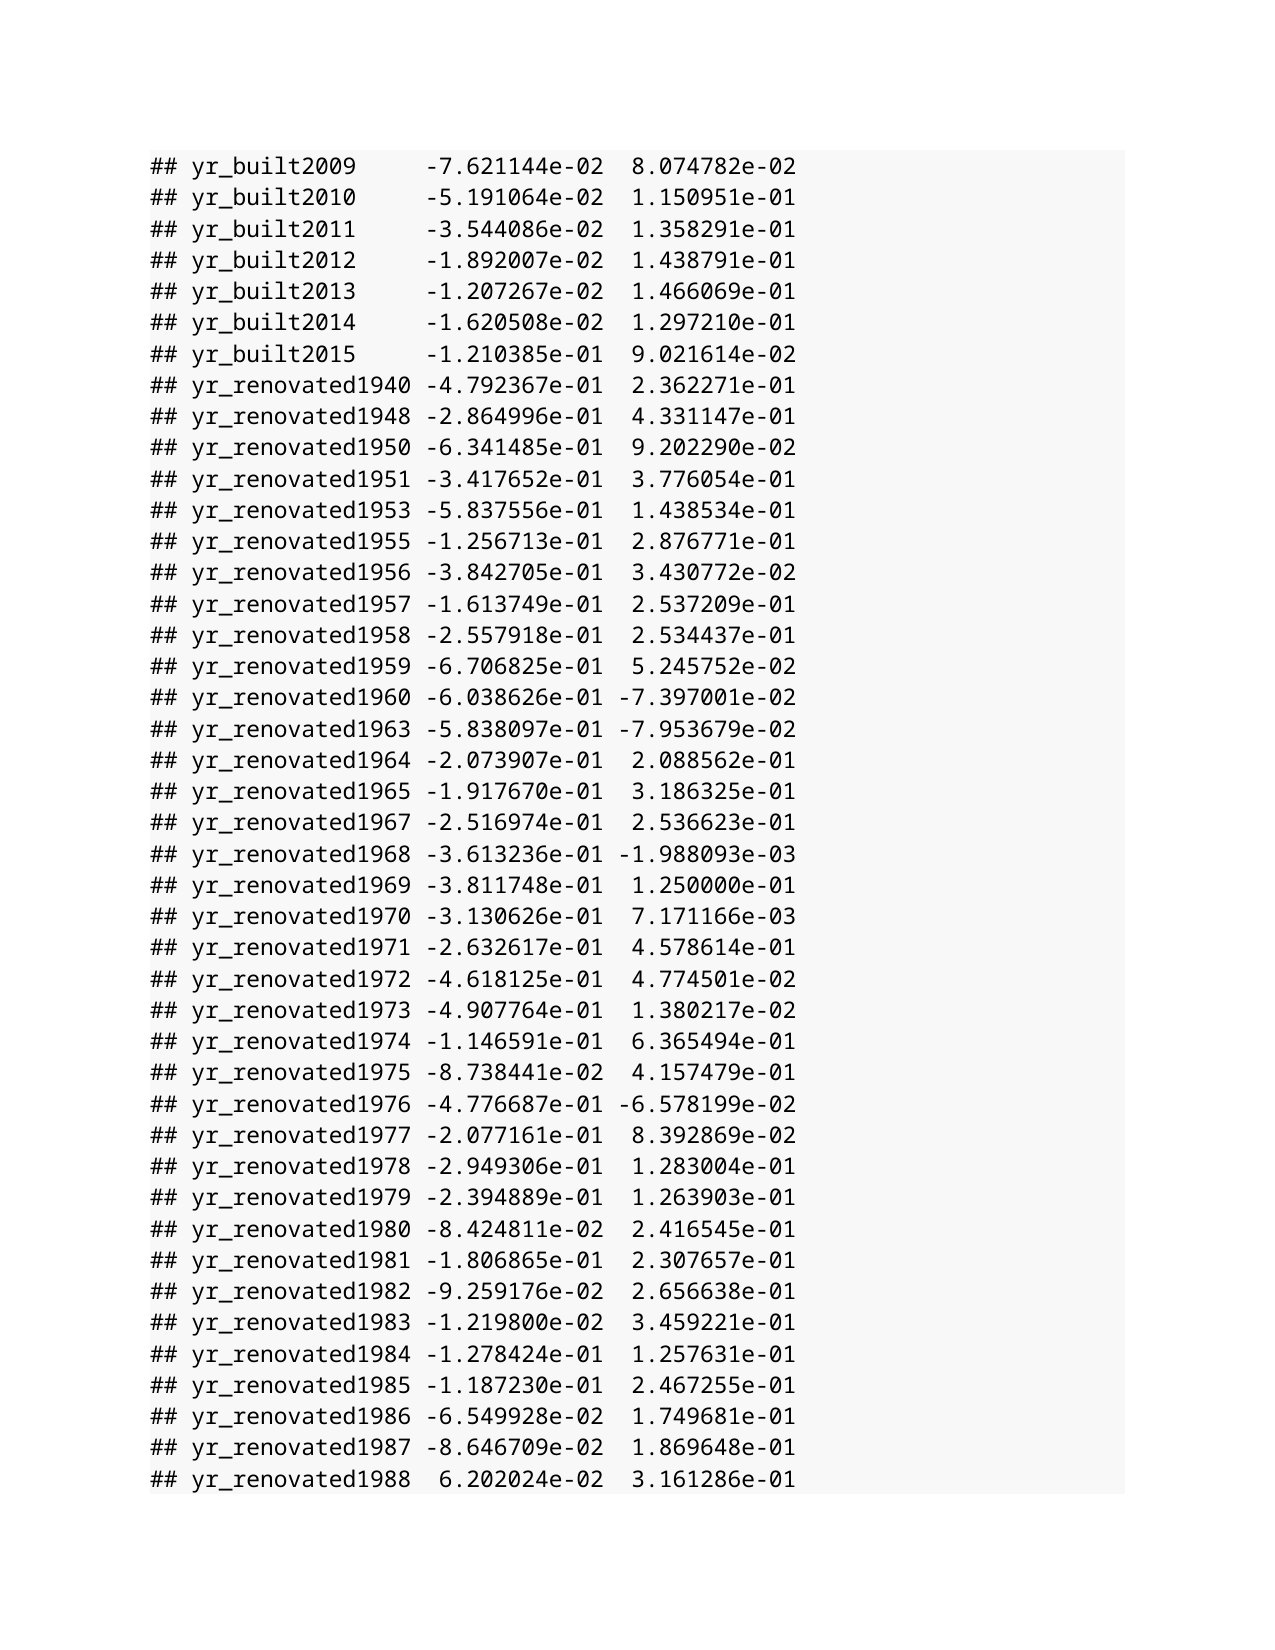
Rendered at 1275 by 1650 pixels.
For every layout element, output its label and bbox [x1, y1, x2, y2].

text [150, 150, 1125, 1494]
